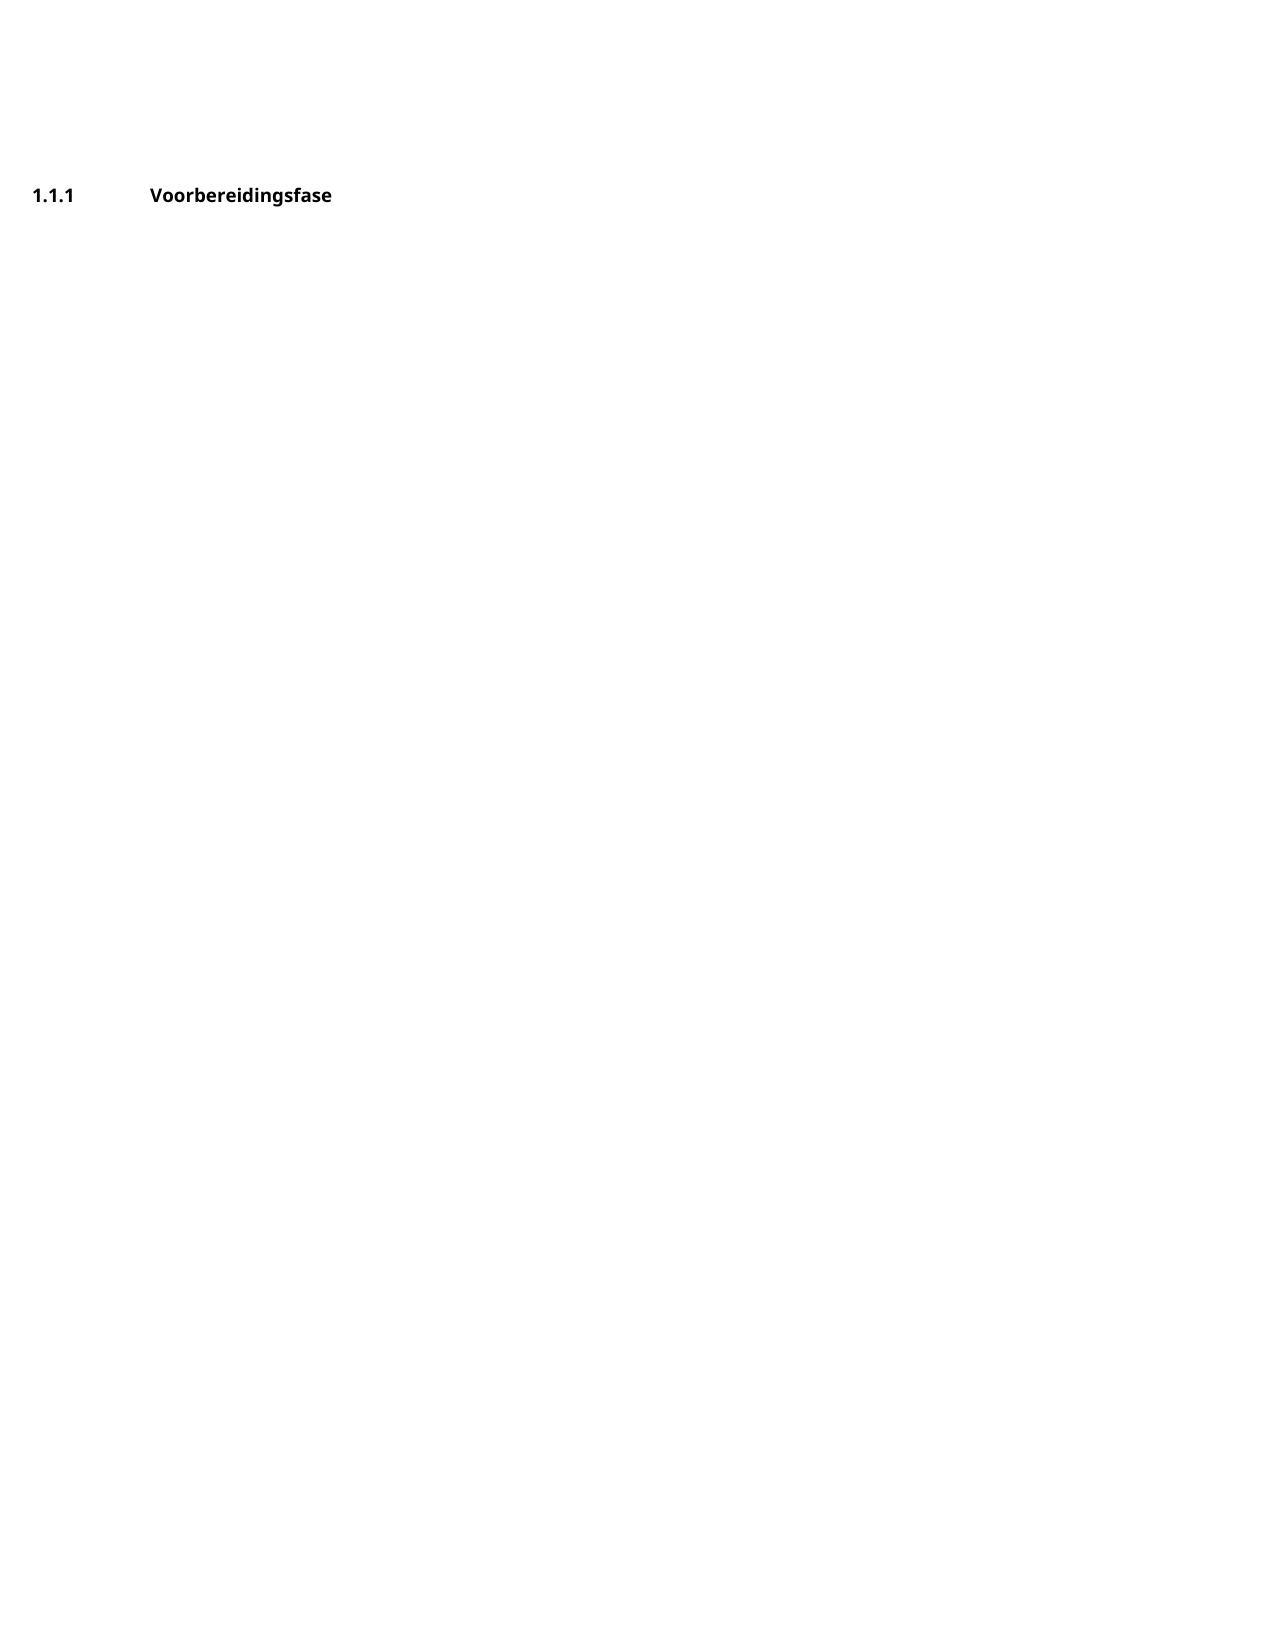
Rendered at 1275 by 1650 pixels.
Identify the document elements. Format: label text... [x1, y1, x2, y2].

subtitle Voorbereidingsfase [32, 179, 1125, 208]
